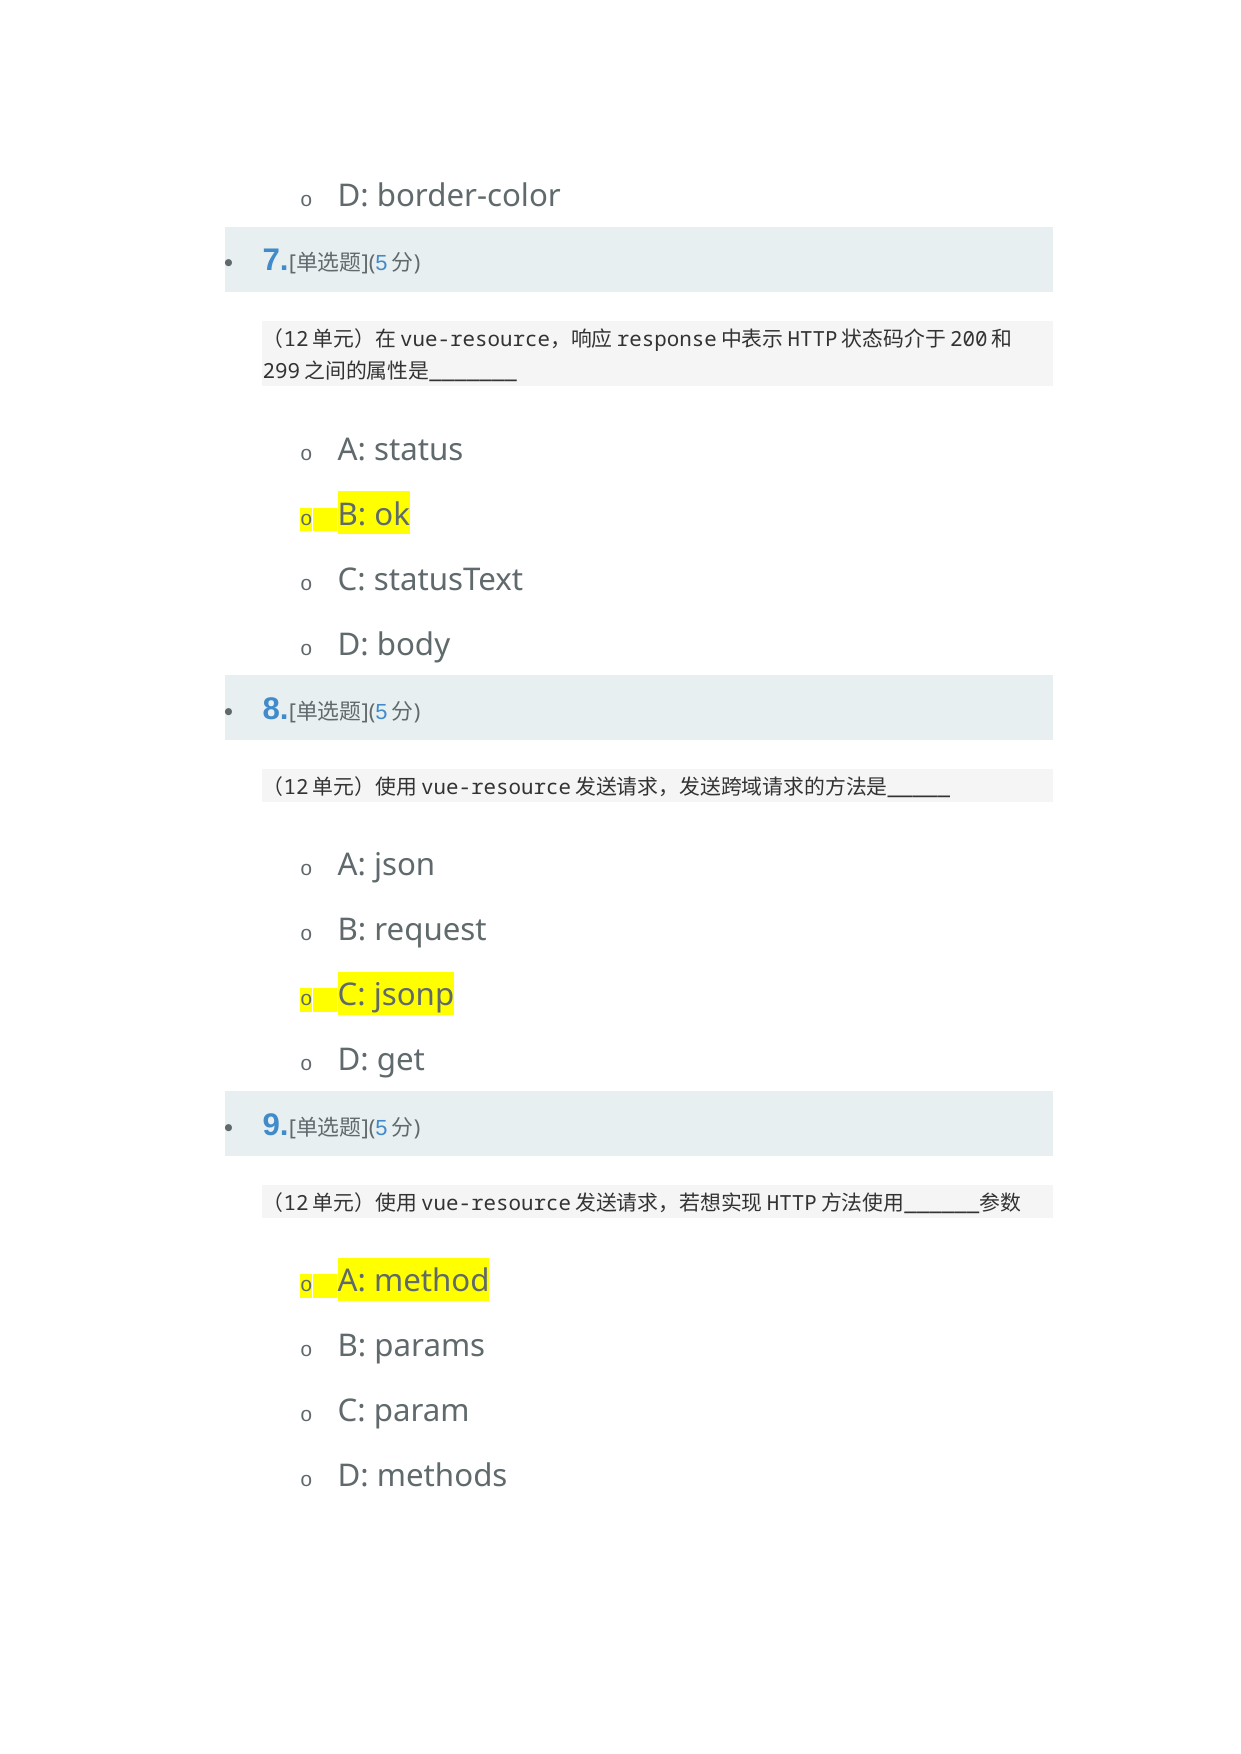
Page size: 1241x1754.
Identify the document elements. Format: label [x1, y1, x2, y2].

table_header [188, 162, 1053, 1507]
